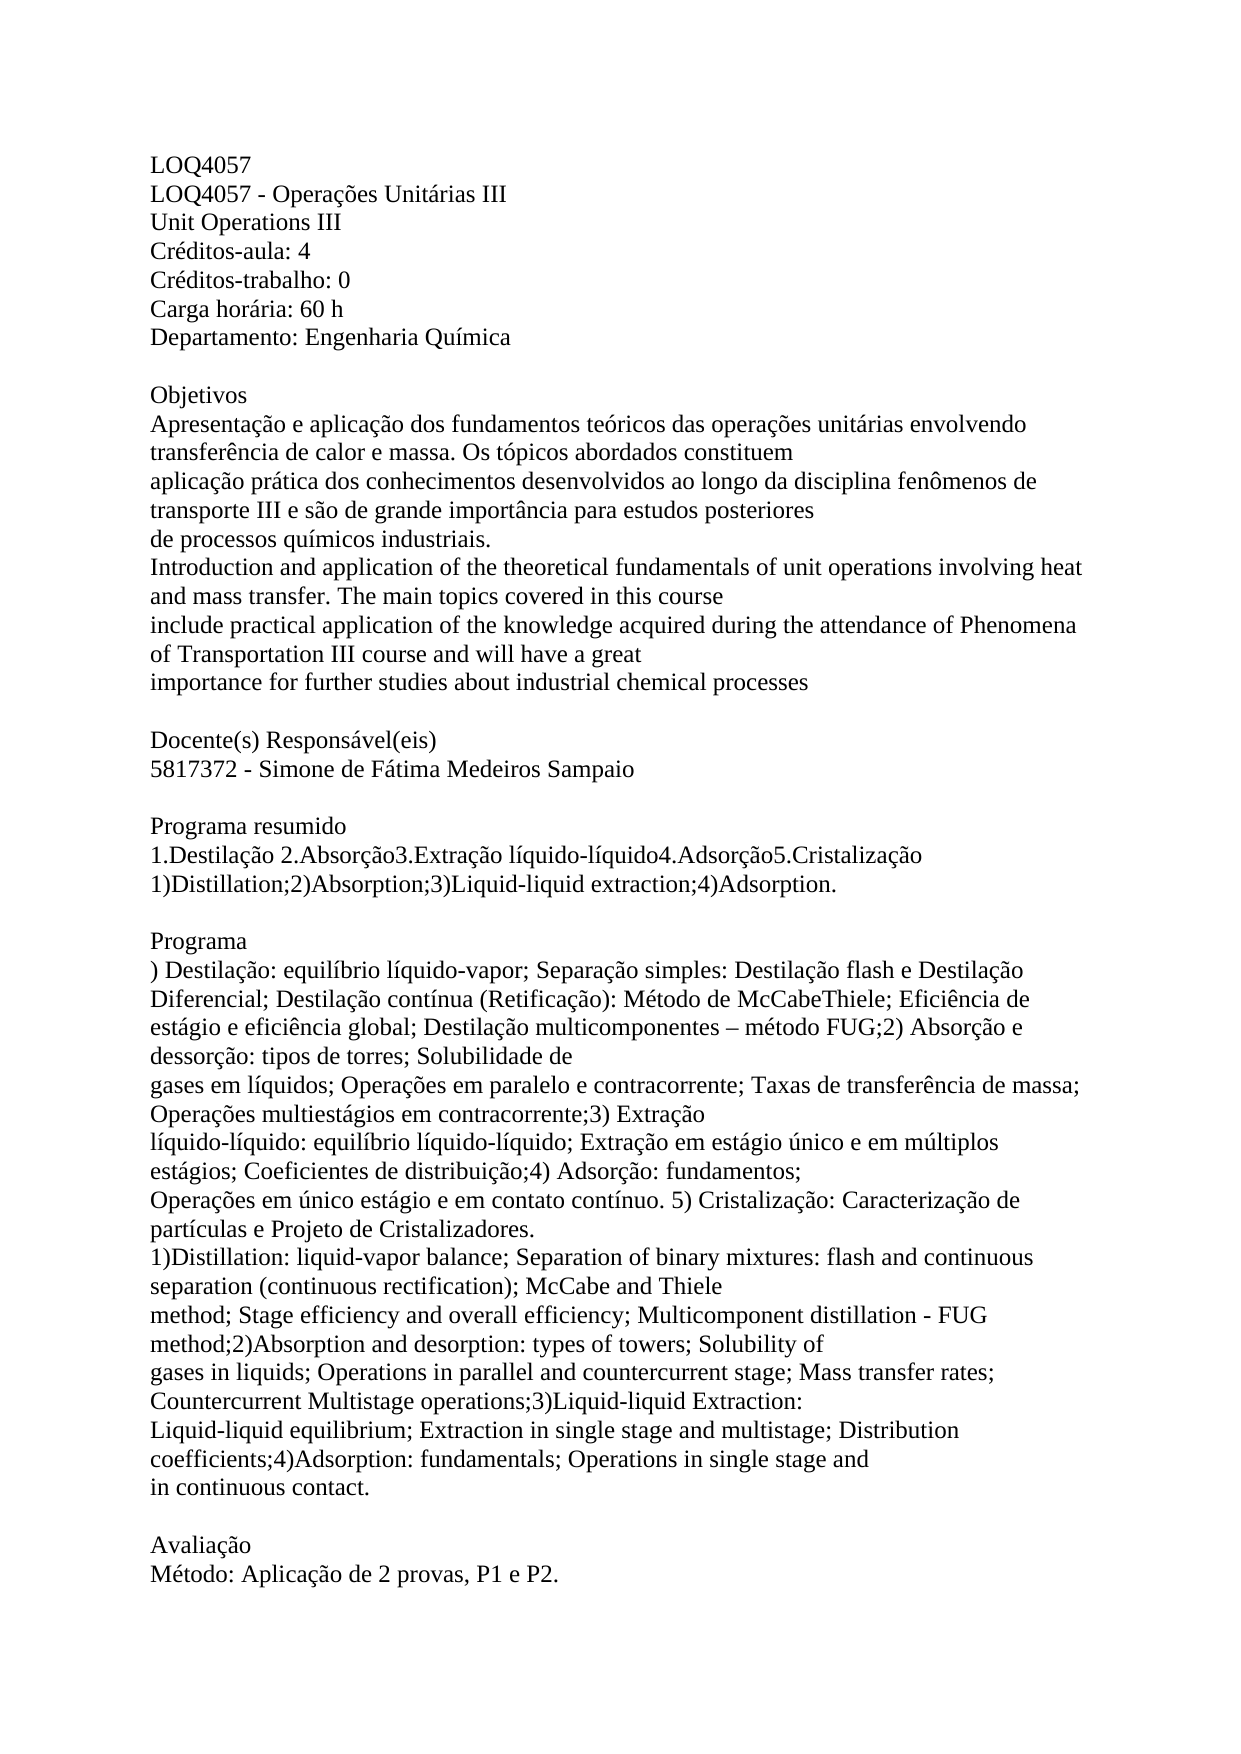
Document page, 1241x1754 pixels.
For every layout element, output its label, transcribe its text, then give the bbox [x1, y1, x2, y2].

text Método: Aplicação de 2 provas, P1 e P2. [150, 1559, 1090, 1587]
text 1.Destilação 2.Absorção3.Extração líquido-líquido4.Adsorção5.Cristalização [150, 840, 1090, 869]
text Departamento: Engenharia Química [150, 322, 1090, 351]
text importance for further studies about industrial chemical processes [150, 667, 1090, 696]
text Avaliação [150, 1530, 1090, 1559]
text include practical application of the knowledge acquired during the attendance of Phenomena of Transportation III course and will have a great [150, 610, 1090, 667]
text Docente(s) Responsável(eis) [150, 725, 1090, 754]
text líquido-líquido: equilíbrio líquido-líquido; Extração em estágio único e em múltiplos estágios; Coeficientes de distribuição;4) Adsorção: fundamentos; [150, 1127, 1090, 1185]
text method; Stage efficiency and overall efficiency; Multicomponent distillation - FUG method;2)Absorption and desorption: types of towers; Solubility of [150, 1300, 1090, 1357]
text Objetivos [150, 380, 1090, 409]
text 5817372 - Simone de Fátima Medeiros Sampaio [150, 754, 1090, 782]
text Créditos-aula: 4 [150, 236, 1090, 265]
text Introduction and application of the theoretical fundamentals of unit operations involving heat and mass transfer. The main topics covered in this course [150, 552, 1090, 610]
text Programa [150, 926, 1090, 955]
text in continuous contact. [150, 1472, 1090, 1501]
text Carga horária: 60 h [150, 294, 1090, 322]
text ) Destilação: equilíbrio líquido-vapor; Separação simples: Destilação flash e Destilação Diferencial; Destilação contínua (Retificação): Método de McCabeThiele; Eficiência de estágio e eficiência global; Destilação multicomponentes – método FUG;2) Absorção e dessorção: tipos de torres; Solubilidade de [150, 955, 1090, 1070]
text 1)Distillation: liquid-vapor balance; Separation of binary mixtures: flash and continuous separation (continuous rectification); McCabe and Thiele [150, 1242, 1090, 1300]
text LOQ4057 - Operações Unitárias III [150, 179, 1090, 207]
text Operações em único estágio e em contato contínuo. 5) Cristalização: Caracterização de partículas e Projeto de Cristalizadores. [150, 1185, 1090, 1242]
text Programa resumido [150, 811, 1090, 840]
text gases in liquids; Operations in parallel and countercurrent stage; Mass transfer rates; Countercurrent Multistage operations;3)Liquid-liquid Extraction: [150, 1357, 1090, 1415]
text gases em líquidos; Operações em paralelo e contracorrente; Taxas de transferência de massa; Operações multiestágios em contracorrente;3) Extração [150, 1070, 1090, 1127]
text 1)Distillation;2)Absorption;3)Liquid-liquid extraction;4)Adsorption. [150, 869, 1090, 897]
text LOQ4057 [150, 150, 1090, 179]
text Unit Operations III [150, 207, 1090, 236]
text Apresentação e aplicação dos fundamentos teóricos das operações unitárias envolvendo transferência de calor e massa. Os tópicos abordados constituem [150, 409, 1090, 466]
text Liquid-liquid equilibrium; Extraction in single stage and multistage; Distribution coefficients;4)Adsorption: fundamentals; Operations in single stage and [150, 1415, 1090, 1472]
text Créditos-trabalho: 0 [150, 265, 1090, 294]
text aplicação prática dos conhecimentos desenvolvidos ao longo da disciplina fenômenos de transporte III e são de grande importância para estudos posteriores [150, 466, 1090, 524]
text de processos químicos industriais. [150, 524, 1090, 552]
